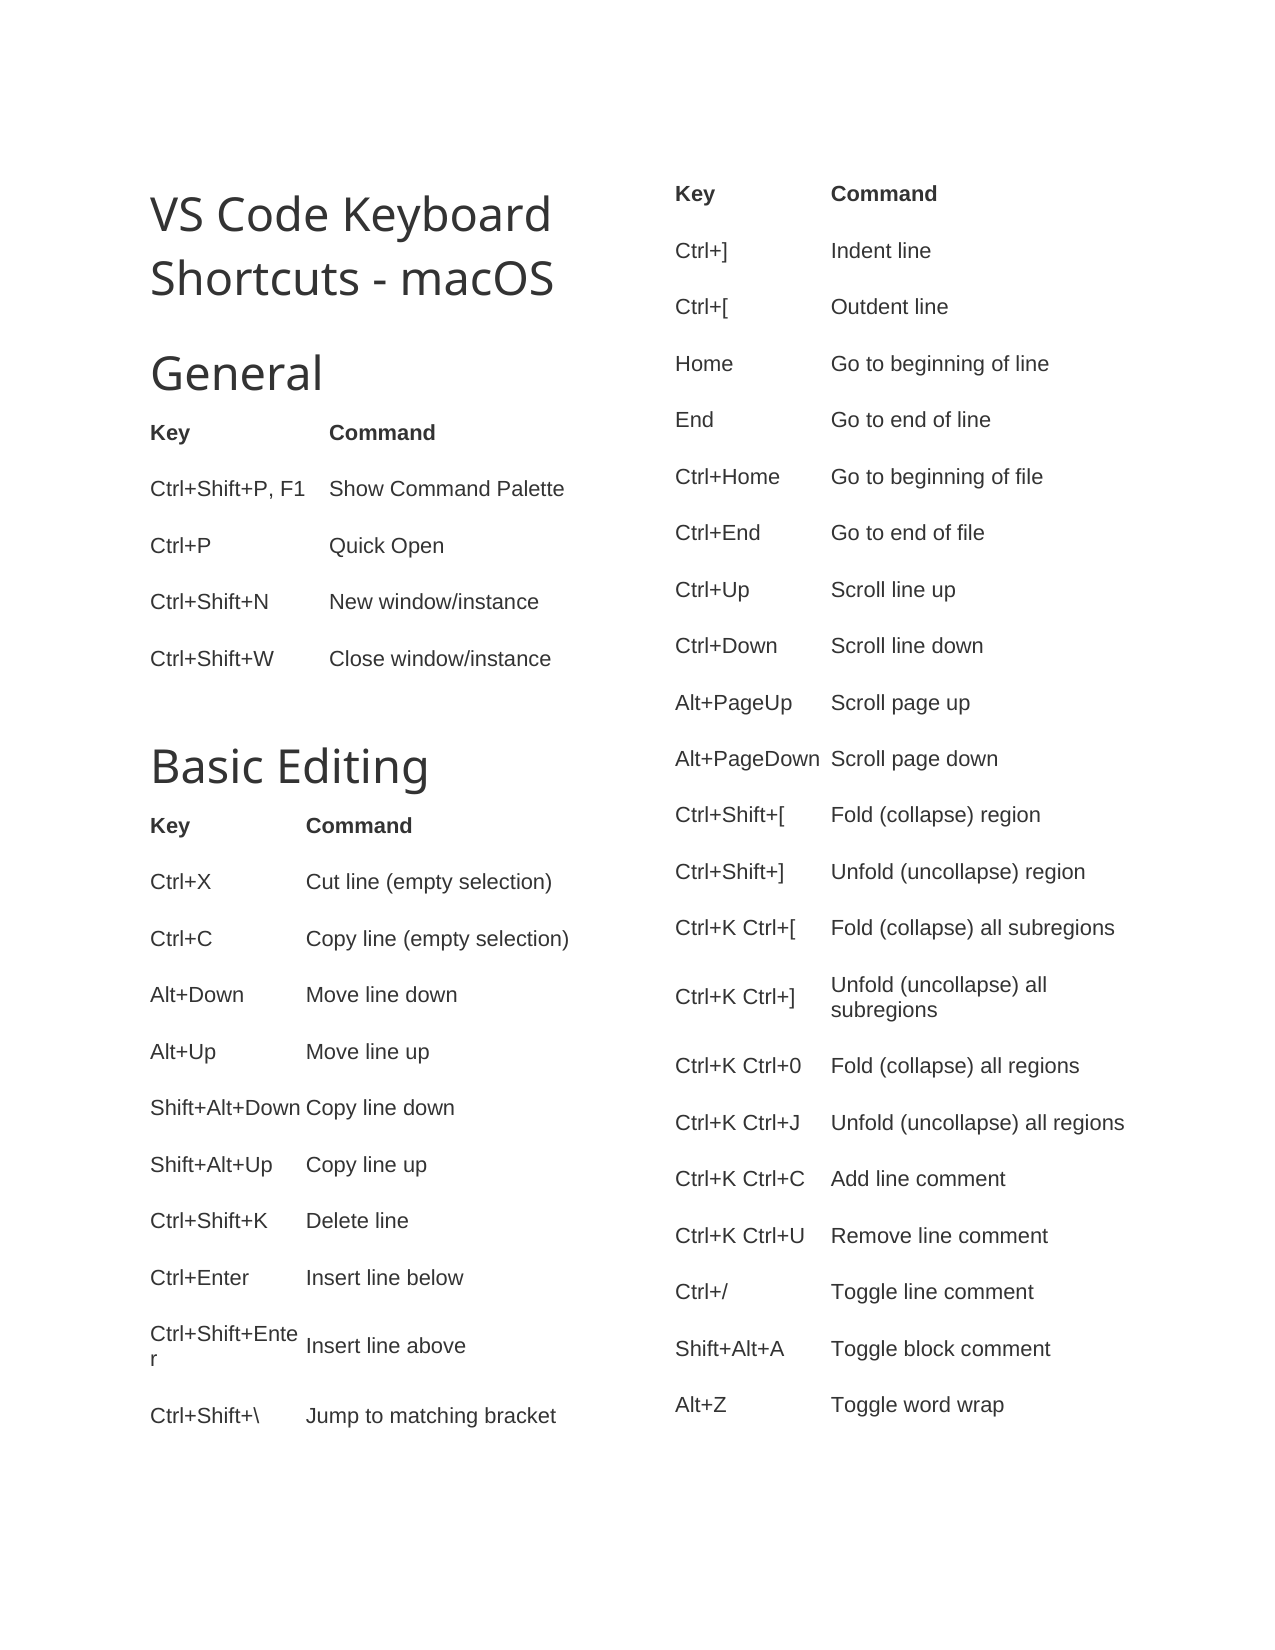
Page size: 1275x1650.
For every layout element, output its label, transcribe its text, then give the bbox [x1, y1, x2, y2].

table_cell Home [675, 351, 831, 407]
table_header Key [150, 813, 306, 869]
table_cell Ctrl+K Ctrl+[ [675, 915, 831, 972]
table_header Key [150, 420, 329, 476]
table_cell Ctrl+Shift+W [150, 646, 329, 702]
table_cell Delete line [306, 1208, 600, 1264]
table_cell Unfold (uncollapse) all regions [831, 1110, 1125, 1166]
table_cell Ctrl+/ [675, 1279, 831, 1336]
table_cell Ctrl+Shift+] [675, 859, 831, 915]
table_cell Insert line above [306, 1321, 600, 1402]
table_cell Ctrl+K Ctrl+0 [675, 1053, 831, 1110]
table_cell End [675, 407, 831, 463]
table_cell Shift+Alt+A [675, 1336, 831, 1392]
text General [150, 340, 600, 404]
table_cell Indent line [831, 238, 1125, 294]
table_cell Go to end of line [831, 407, 1125, 463]
table_cell Move line up [306, 1039, 600, 1095]
table_cell Alt+PageDown [675, 746, 831, 802]
table_cell Unfold (uncollapse) region [831, 859, 1125, 915]
table_cell Shift+Alt+Up [150, 1151, 306, 1208]
table_cell Shift+Alt+Down [150, 1095, 306, 1151]
table_cell Toggle word wrap [831, 1392, 1125, 1448]
table_cell Toggle line comment [831, 1279, 1125, 1336]
table_cell Quick Open [329, 533, 600, 589]
table_cell Ctrl+P [150, 533, 329, 589]
table_cell Ctrl+Shift+\ [150, 1403, 306, 1459]
table_cell Ctrl+Shift+N [150, 589, 329, 646]
table_cell Ctrl+Up [675, 576, 831, 633]
table_cell New window/instance [329, 589, 600, 646]
table_cell Scroll page down [831, 746, 1125, 802]
table_cell Show Command Palette [329, 476, 600, 533]
table_cell Ctrl+End [675, 520, 831, 576]
table_cell Alt+PageUp [675, 689, 831, 746]
table_cell Ctrl+Shift+[ [675, 802, 831, 859]
table_cell Scroll line down [831, 633, 1125, 689]
table_cell Remove line comment [831, 1223, 1125, 1279]
table_cell Insert line below [306, 1264, 600, 1321]
table_cell Ctrl+K Ctrl+C [675, 1166, 831, 1223]
table_cell Toggle block comment [831, 1336, 1125, 1392]
table_cell Outdent line [831, 294, 1125, 351]
table_cell Ctrl+X [150, 869, 306, 926]
table_cell Copy line down [306, 1095, 600, 1151]
table_cell Cut line (empty selection) [306, 869, 600, 926]
table_cell Ctrl+Shift+Enter [150, 1321, 306, 1402]
table_cell Jump to matching bracket [306, 1403, 600, 1459]
table_header Key [675, 181, 831, 238]
table_cell Ctrl+Down [675, 633, 831, 689]
table_header Command [831, 181, 1125, 238]
table_cell Fold (collapse) all subregions [831, 915, 1125, 972]
table_cell Ctrl+K Ctrl+J [675, 1110, 831, 1166]
table_cell Add line comment [831, 1166, 1125, 1223]
table_cell Unfold (uncollapse) all subregions [831, 972, 1125, 1053]
text Basic Editing [150, 733, 600, 797]
table_cell Ctrl+Home [675, 464, 831, 520]
table_cell Close window/instance [329, 646, 600, 702]
table_cell Copy line (empty selection) [306, 926, 600, 982]
table_header Command [329, 420, 600, 476]
table_cell Ctrl+Shift+K [150, 1208, 306, 1264]
table_cell Scroll page up [831, 689, 1125, 746]
table_cell Go to beginning of file [831, 464, 1125, 520]
table_cell Alt+Up [150, 1039, 306, 1095]
table_cell Ctrl+[ [675, 294, 831, 351]
table_cell Ctrl+Enter [150, 1264, 306, 1321]
text VS Code Keyboard Shortcuts - macOS [150, 181, 600, 309]
table_cell Scroll line up [831, 576, 1125, 633]
table_cell Ctrl+K Ctrl+] [675, 972, 831, 1053]
table_cell Alt+Z [675, 1392, 831, 1448]
table_cell Ctrl+Shift+P, F1 [150, 476, 329, 533]
table_cell Copy line up [306, 1151, 600, 1208]
table_header Command [306, 813, 600, 869]
table_cell Move line down [306, 982, 600, 1038]
table_cell Fold (collapse) region [831, 802, 1125, 859]
table_cell Go to end of file [831, 520, 1125, 576]
table_cell Go to beginning of line [831, 351, 1125, 407]
table_cell Fold (collapse) all regions [831, 1053, 1125, 1110]
table_cell Ctrl+] [675, 238, 831, 294]
table_cell Alt+Down [150, 982, 306, 1038]
table_cell Ctrl+K Ctrl+U [675, 1223, 831, 1279]
table_cell Ctrl+C [150, 926, 306, 982]
